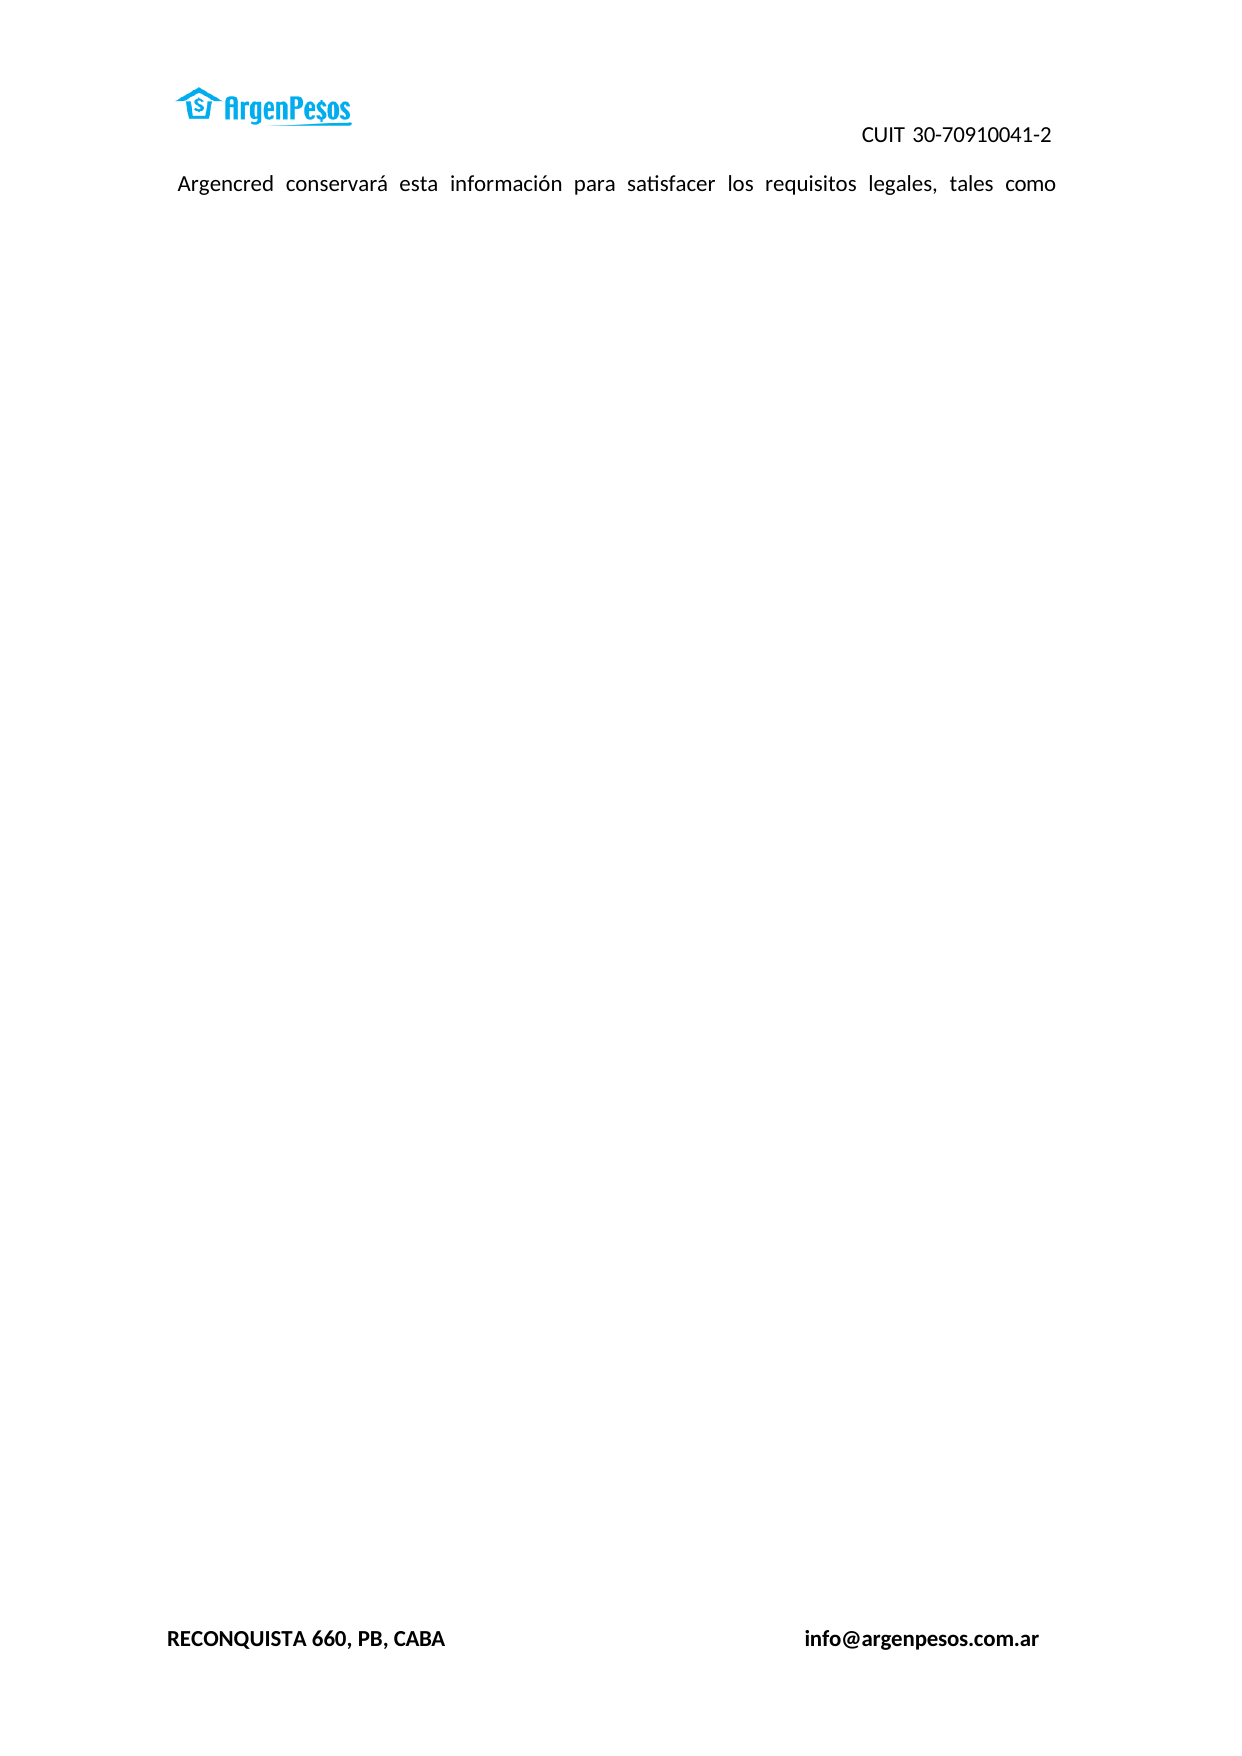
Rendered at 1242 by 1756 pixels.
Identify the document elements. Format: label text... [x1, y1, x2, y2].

text Argencred conservará esta información para satisfacer los requisitos legales, tales como [177, 169, 1089, 197]
picture [187, 94, 211, 115]
picture [174, 87, 352, 126]
